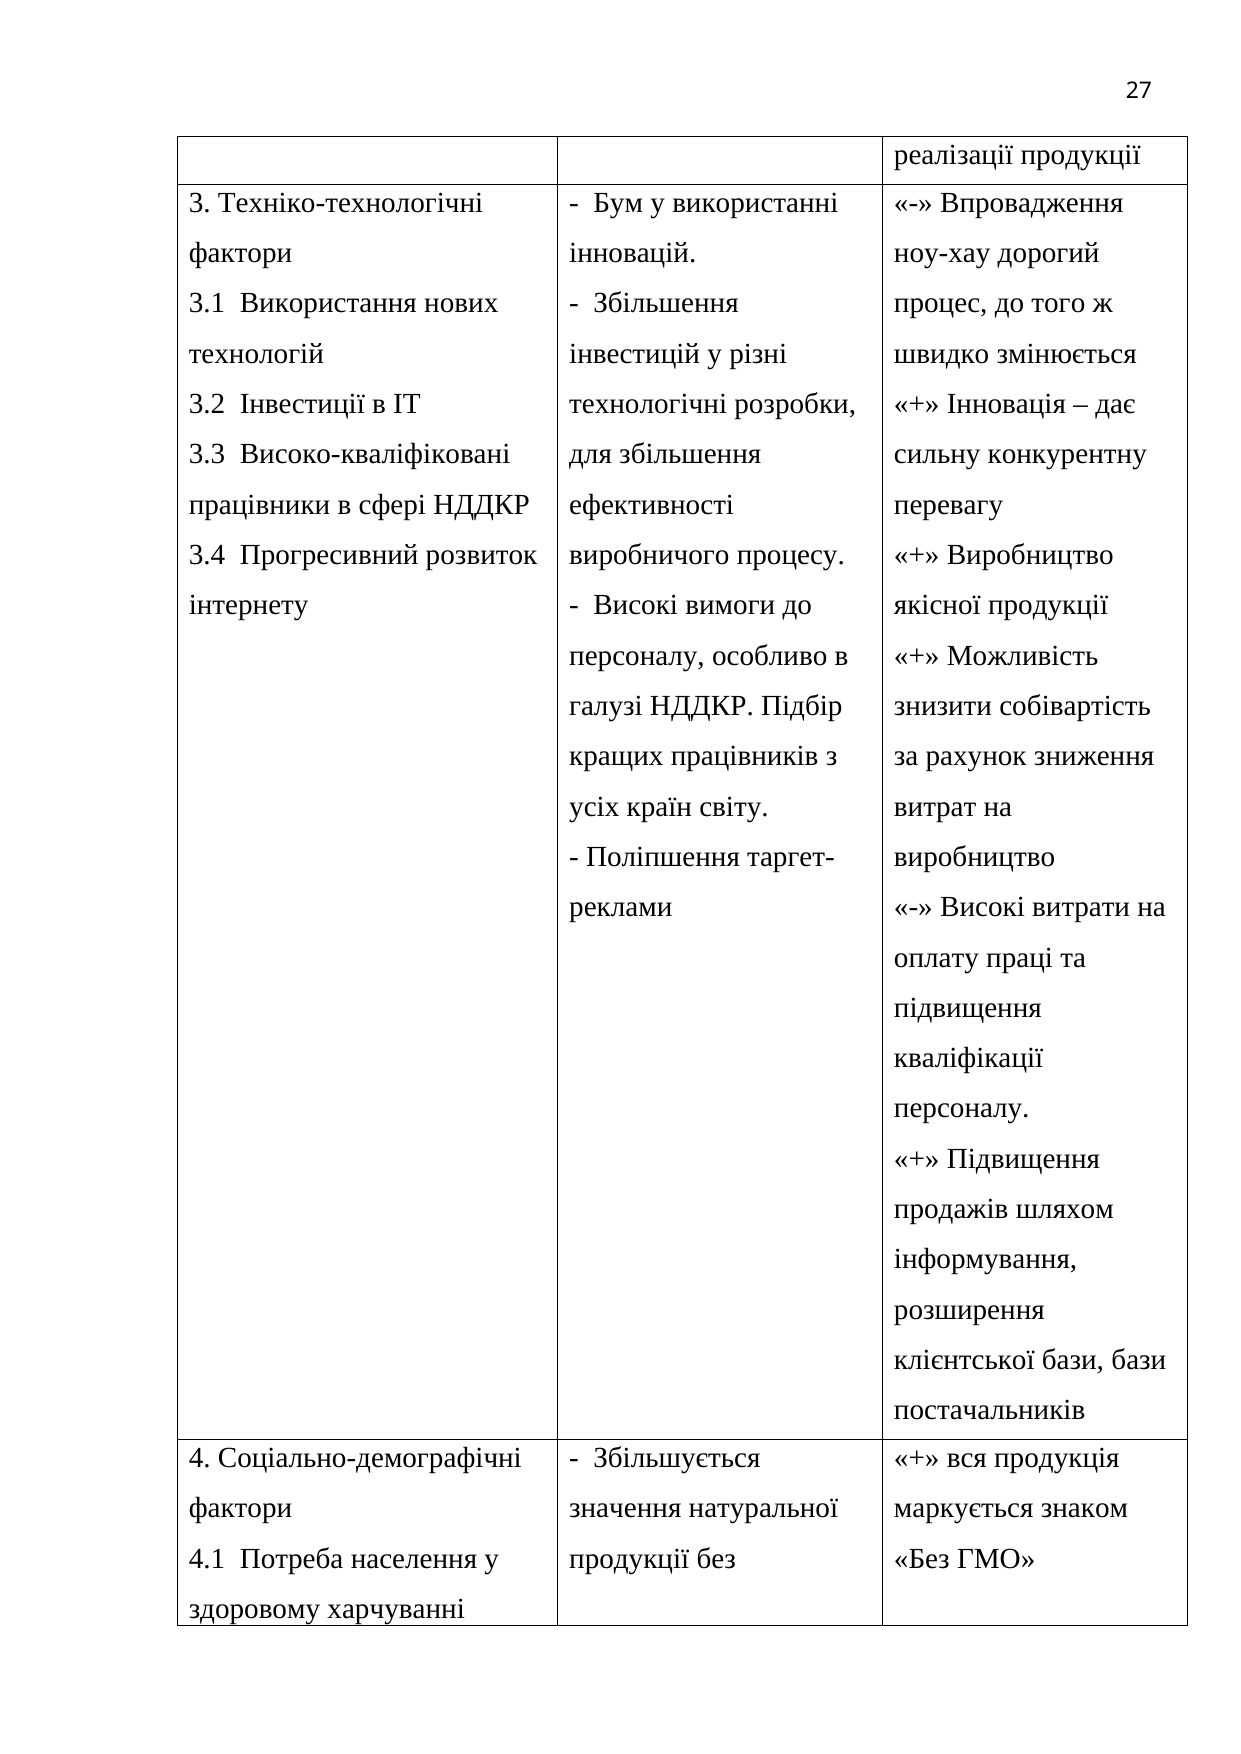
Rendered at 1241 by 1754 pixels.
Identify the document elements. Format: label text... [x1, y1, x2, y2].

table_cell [178, 137, 557, 184]
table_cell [883, 1440, 1187, 1625]
table_cell - Бум у використанні інновацій. - Збільшення інвестицій у різні технологічні розробки, для збільшення ефективності виробничого процесу. - Високі вимоги до персоналу, особливо в галузі НДДКР. Підбір кращих працівників з усіх країн світу. - Поліпшення таргет-реклами [558, 185, 882, 1439]
table_cell «-» Впровадження ноу-хау дорогий процес, до того ж швидко змінюється «+» Інновація – дає сильну конкурентну перевагу «+» Виробництво якісної продукції «+» Можливість знизити собівартість за рахунок зниження витрат на виробництво «-» Високі витрати на оплату праці та підвищення кваліфікації персоналу. «+» Підвищення продажів шляхом інформування, розширення клієнтської бази, бази постачальників [883, 185, 1187, 1439]
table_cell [883, 137, 1187, 184]
table_cell 3. Техніко-технологічні фактори 3.1 Використання нових технологій 3.2 Інвестиції в IT 3.3 Високо-кваліфіковані працівники в сфері НДДКР 3.4 Прогресивний розвиток інтернету [178, 185, 557, 1439]
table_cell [558, 1440, 882, 1625]
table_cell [558, 137, 882, 184]
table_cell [178, 1440, 557, 1625]
